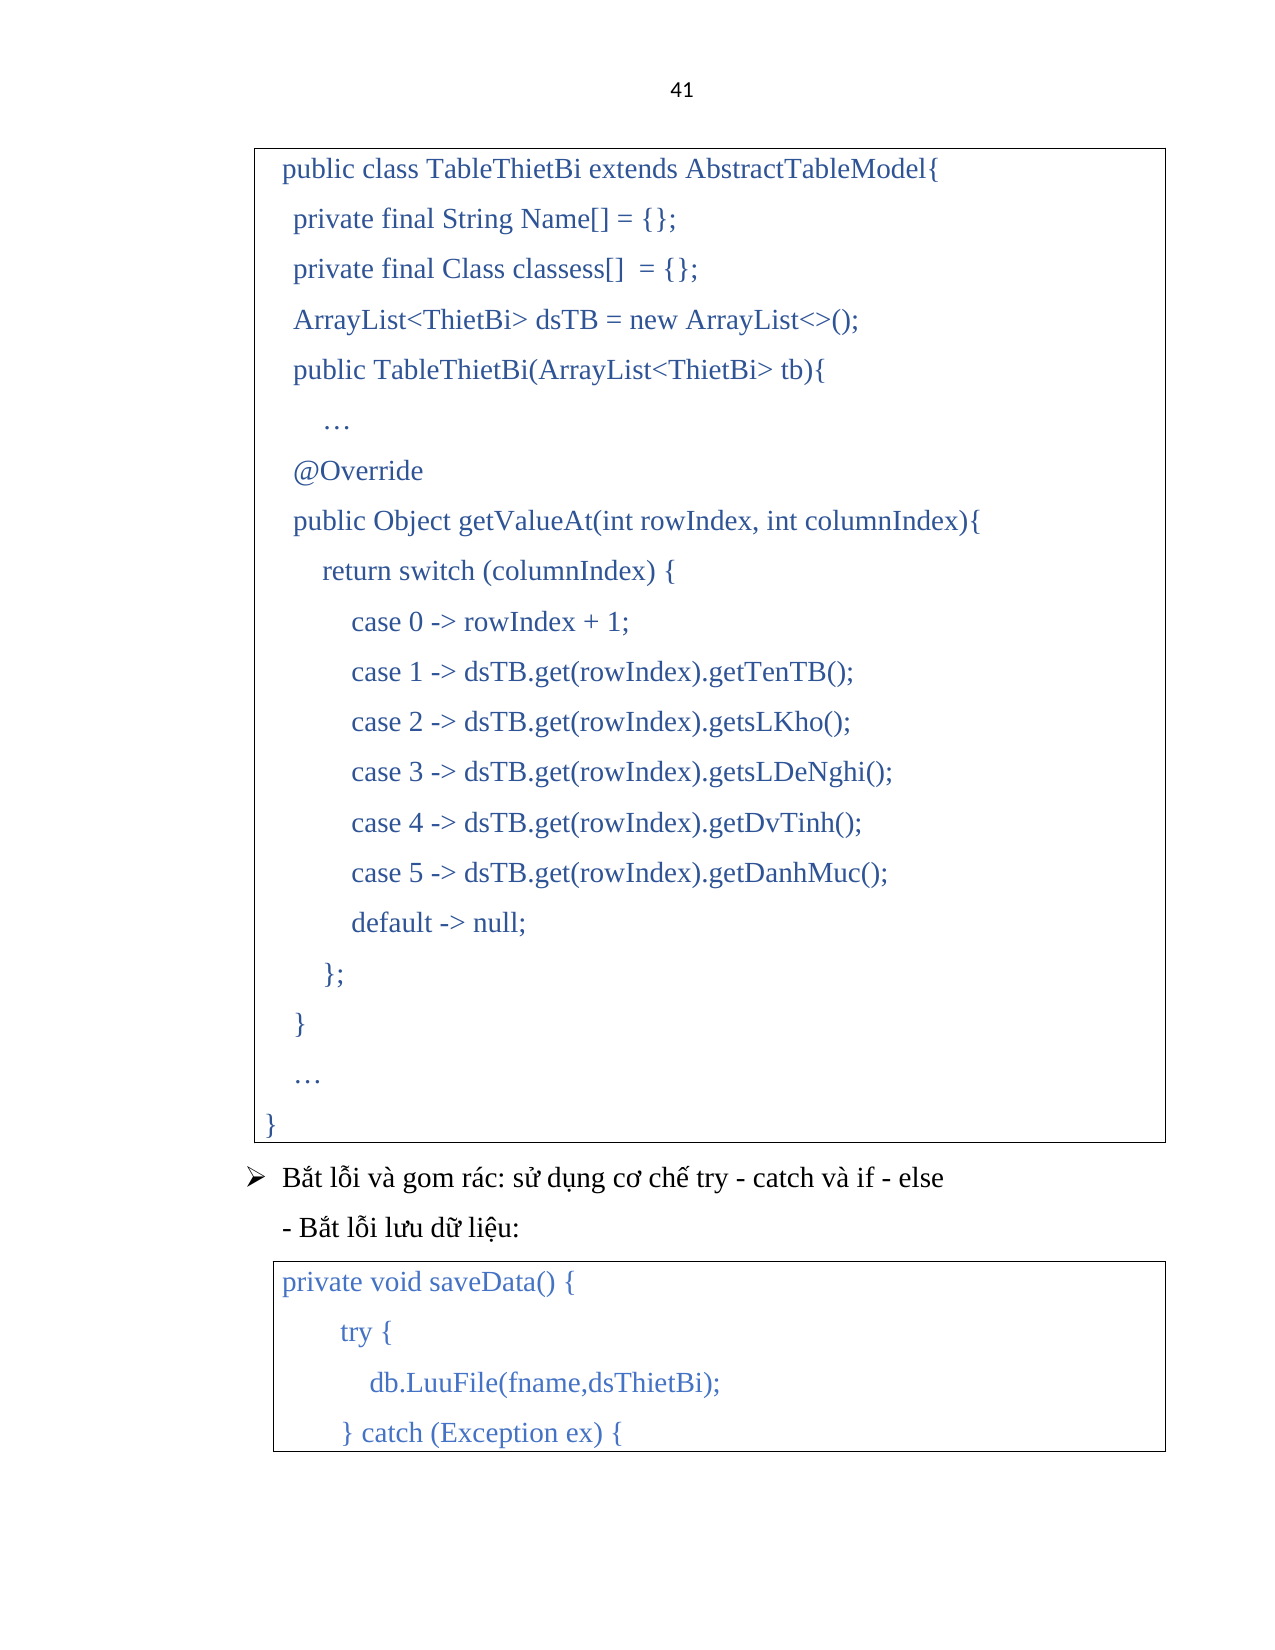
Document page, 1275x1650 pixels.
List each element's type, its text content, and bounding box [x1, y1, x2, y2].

text public class TableThietBi extends AbstractTableModel{ [255, 149, 1165, 184]
text ArrayList<ThietBi> dsTB = new ArrayList<>(); [255, 299, 1165, 335]
text } [255, 1104, 1165, 1142]
text case 0 -> rowIndex + 1; [255, 601, 1165, 637]
text private final Class classess[] = {}; [255, 248, 1165, 285]
text public TableThietBi(ArrayList<ThietBi> tb){ [255, 349, 1165, 386]
text … [255, 399, 1165, 436]
text }; [255, 953, 1165, 989]
text case 1 -> dsTB.get(rowIndex).getTenTB(); [255, 651, 1165, 687]
text case 4 -> dsTB.get(rowIndex).getDvTinh(); [255, 802, 1165, 838]
text case 2 -> dsTB.get(rowIndex).getsLKho(); [255, 701, 1165, 738]
text @Override [255, 449, 1165, 486]
text return switch (columnIndex) { [255, 550, 1165, 587]
text db.LuuFile(fname,dsThietBi); [274, 1362, 1165, 1398]
text } catch (Exception ex) { [274, 1412, 1165, 1451]
text default -> null; [255, 902, 1165, 939]
text … [255, 1053, 1165, 1090]
text try { [274, 1311, 1165, 1348]
text case 5 -> dsTB.get(rowIndex).getDanhMuc(); [255, 852, 1165, 889]
text case 3 -> dsTB.get(rowIndex).getsLDeNghi(); [255, 751, 1165, 788]
text private void saveData() { [274, 1262, 1165, 1298]
text private final String Name[] = {}; [255, 198, 1165, 235]
text - Bắt lỗi lưu dữ liệu: [282, 1211, 1157, 1244]
text } [255, 1003, 1165, 1040]
list Bắt lỗi và gom rác: sử dụng cơ chế try - catch và if - else [244, 1160, 1157, 1194]
text public Object getValueAt(int rowIndex, int columnIndex){ [255, 500, 1165, 537]
